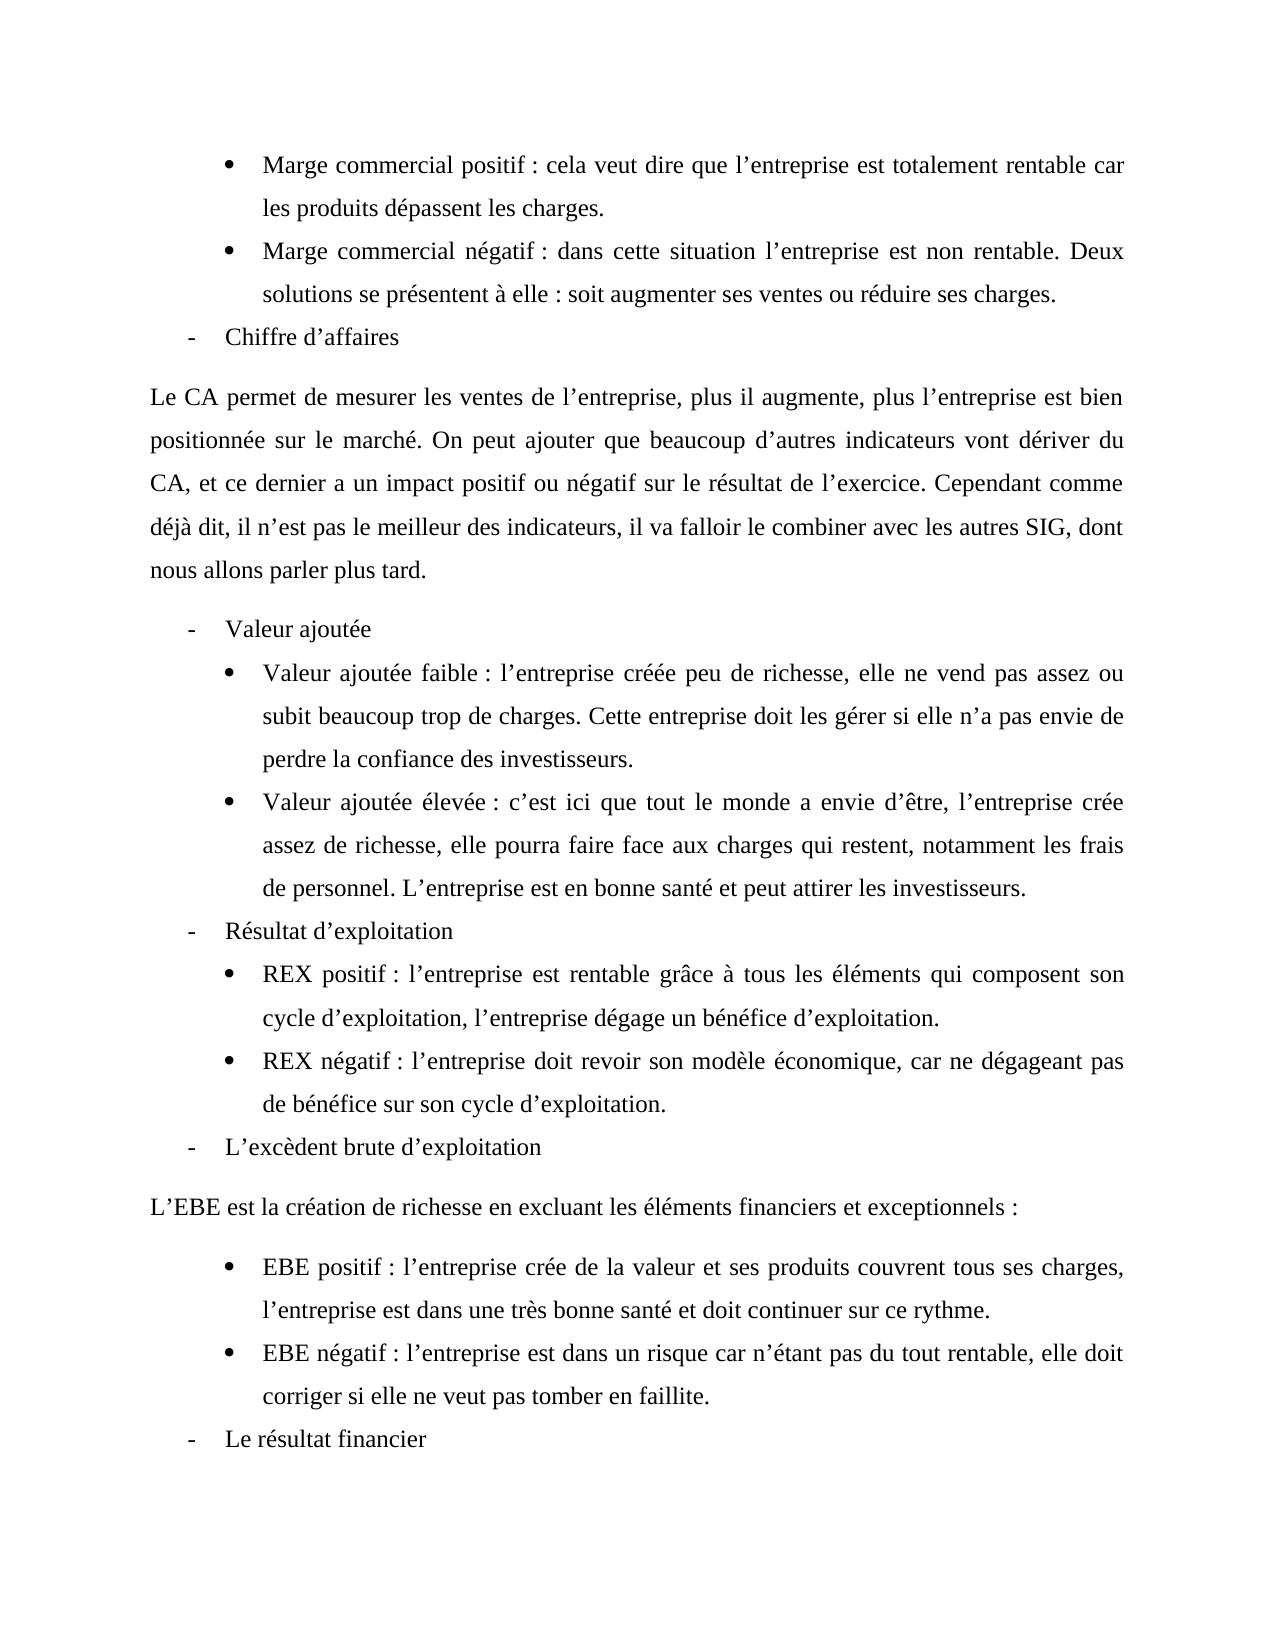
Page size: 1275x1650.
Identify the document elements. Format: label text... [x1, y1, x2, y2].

list REX négatif : l’entreprise doit revoir son modèle économique, car ne dégageant pas de bénéfice sur son cycle d’exploitation. [225, 1046, 1125, 1118]
list Chiffre d’affaires [187, 322, 1125, 351]
list EBE négatif : l’entreprise est dans un risque car n’étant pas du tout rentable, elle doit corriger si elle ne veut pas tomber en faillite. [225, 1338, 1125, 1410]
list L’excèdent brute d’exploitation [187, 1132, 1125, 1161]
list Marge commercial positif : cela veut dire que l’entreprise est totalement rentable car les produits dépassent les charges. [225, 150, 1125, 222]
list Valeur ajoutée [187, 614, 1125, 643]
text Le CA permet de mesurer les ventes de l’entreprise, plus il augmente, plus l’entreprise est bien positionnée sur le marché. On peut ajouter que beaucoup d’autres indicateurs vont dériver du CA, et ce dernier a un impact positif ou négatif sur le résultat de l’exercice. Cependant comme déjà dit, il n’est pas le meilleur des indicateurs, il va falloir le combiner avec les autres SIG, dont nous allons parler plus tard. [150, 382, 1125, 583]
list Le résultat financier [187, 1424, 1125, 1453]
list Valeur ajoutée élevée : c’est ici que tout le monde a envie d’être, l’entreprise crée assez de richesse, elle pourra faire face aux charges qui restent, notamment les frais de personnel. L’entreprise est en bonne santé et peut attirer les investisseurs. [225, 787, 1125, 902]
text L’EBE est la création de richesse en excluant les éléments financiers et exceptionnels : [150, 1192, 1125, 1221]
list EBE positif : l’entreprise crée de la valeur et ses produits couvrent tous ses charges, l’entreprise est dans une très bonne santé et doit continuer sur ce rythme. [225, 1252, 1125, 1323]
list Valeur ajoutée faible : l’entreprise créée peu de richesse, elle ne vend pas assez ou subit beaucoup trop de charges. Cette entreprise doit les gérer si elle n’a pas envie de perdre la confiance des investisseurs. [225, 658, 1125, 773]
list Marge commercial négatif : dans cette situation l’entreprise est non rentable. Deux solutions se présentent à elle : soit augmenter ses ventes ou réduire ses charges. [225, 236, 1125, 308]
list Résultat d’exploitation [187, 916, 1125, 945]
list REX positif : l’entreprise est rentable grâce à tous les éléments qui composent son cycle d’exploitation, l’entreprise dégage un bénéfice d’exploitation. [225, 959, 1125, 1031]
